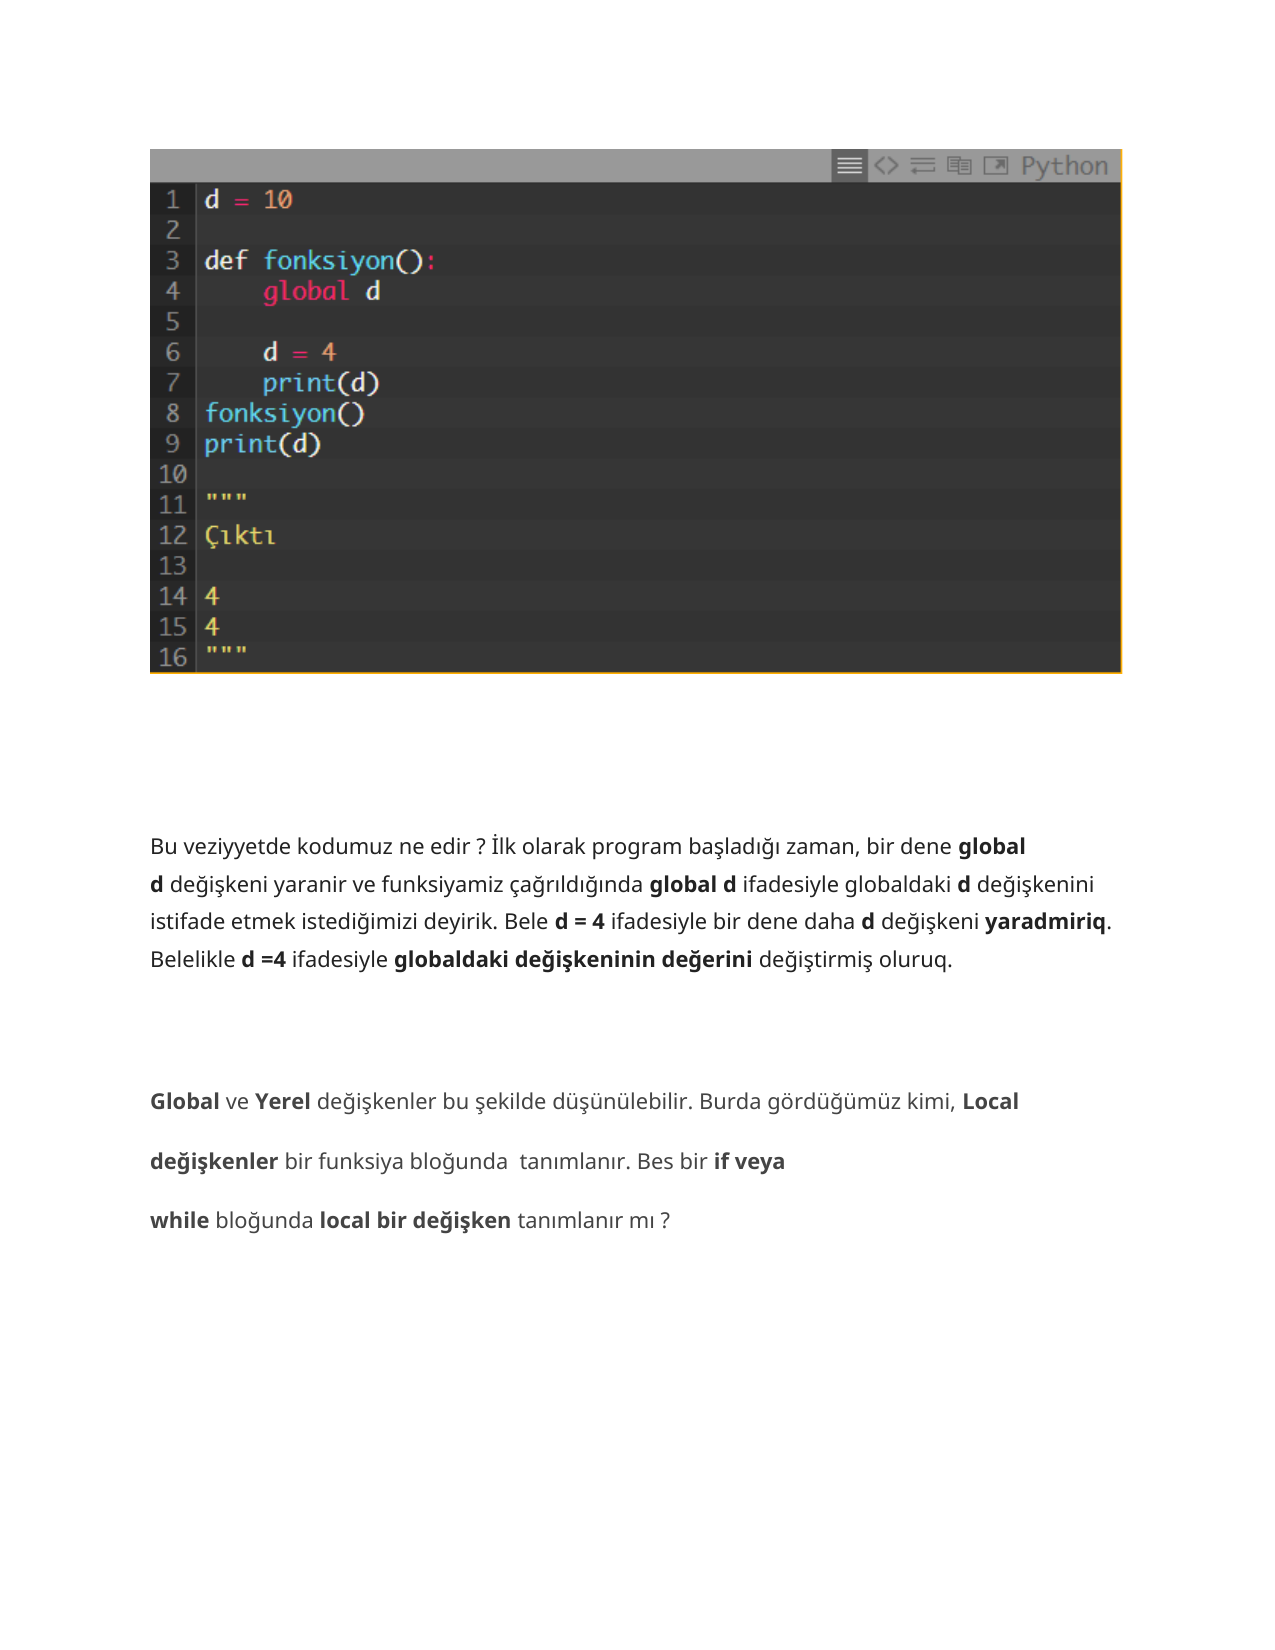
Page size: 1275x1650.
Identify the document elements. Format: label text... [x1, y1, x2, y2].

text while bloğunda local bir değişken tanımlanır mı ? [150, 1205, 1125, 1235]
text değişkenler bir funksiya bloğunda tanımlanır. Bes bir if veya [150, 1146, 1125, 1175]
text Bu veziyyetde kodumuz ne edir ? İlk olarak program başladığı zaman, bir dene global d değişkeni yaranir ve funksiyamiz çağrıldığında global d ifadesiyle globaldaki d değişkenini istifade etmek istediğimizi deyirik. Bele d = 4 ifadesiyle bir dene daha d değişkeni yaradmiriq. Belelikle d =4 ifadesiyle globaldaki değişkeninin değerini değiştirmiş oluruq. [150, 823, 1125, 973]
text Global ve Yerel değişkenler bu şekilde düşünülebilir. Burda gördüğümüz kimi, Local [150, 1086, 1125, 1116]
picture [150, 149, 1124, 674]
